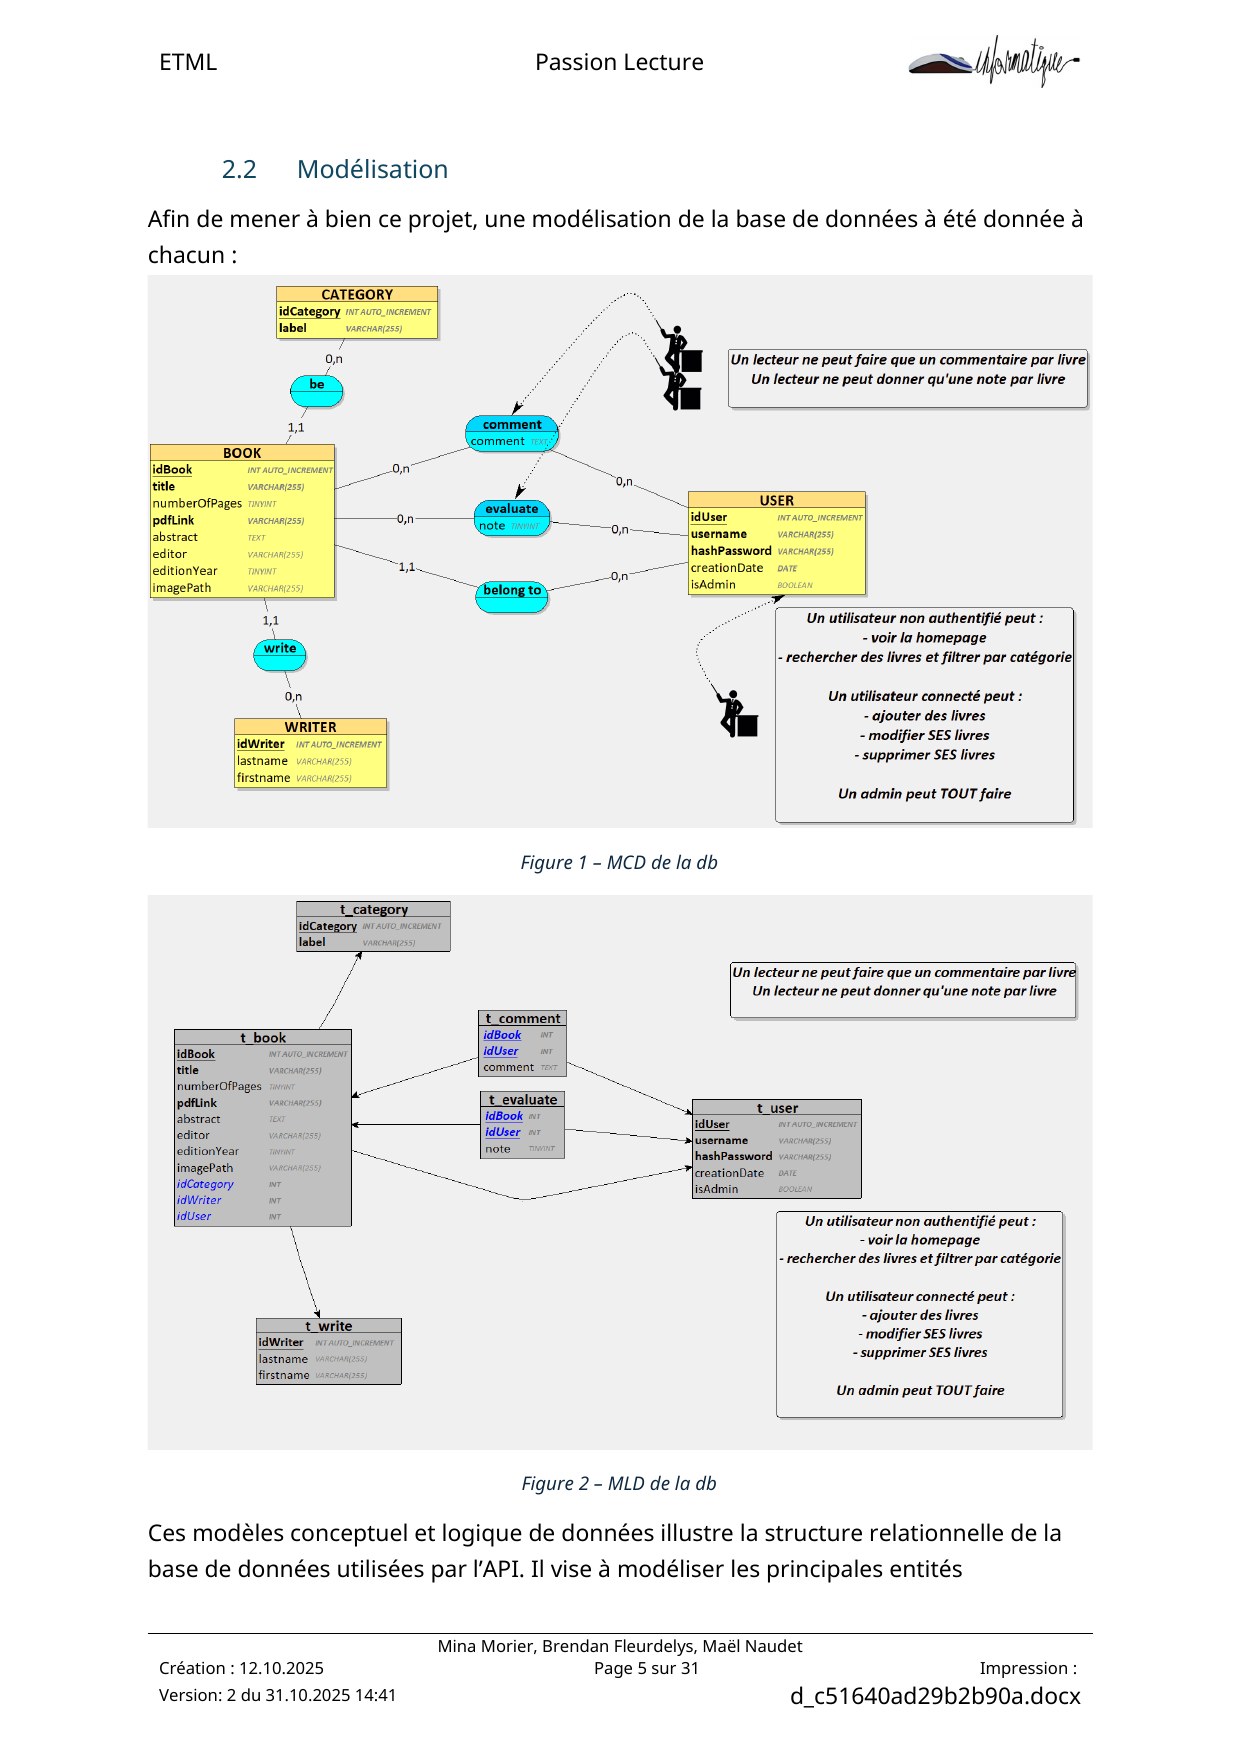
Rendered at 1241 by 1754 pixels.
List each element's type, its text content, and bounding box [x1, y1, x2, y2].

subtitle Modélisation [222, 152, 1093, 186]
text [148, 1517, 1093, 1584]
picture [908, 35, 1081, 88]
text Figure 2 – MLD de la db [148, 1471, 1093, 1496]
text Afin de mener à bien ce projet, une modélisation de la base de données à été donnée à chacun : [148, 203, 1093, 271]
text Figure 1 – MCD de la db [148, 849, 1093, 874]
picture [147, 275, 1093, 828]
picture [147, 895, 1093, 1450]
